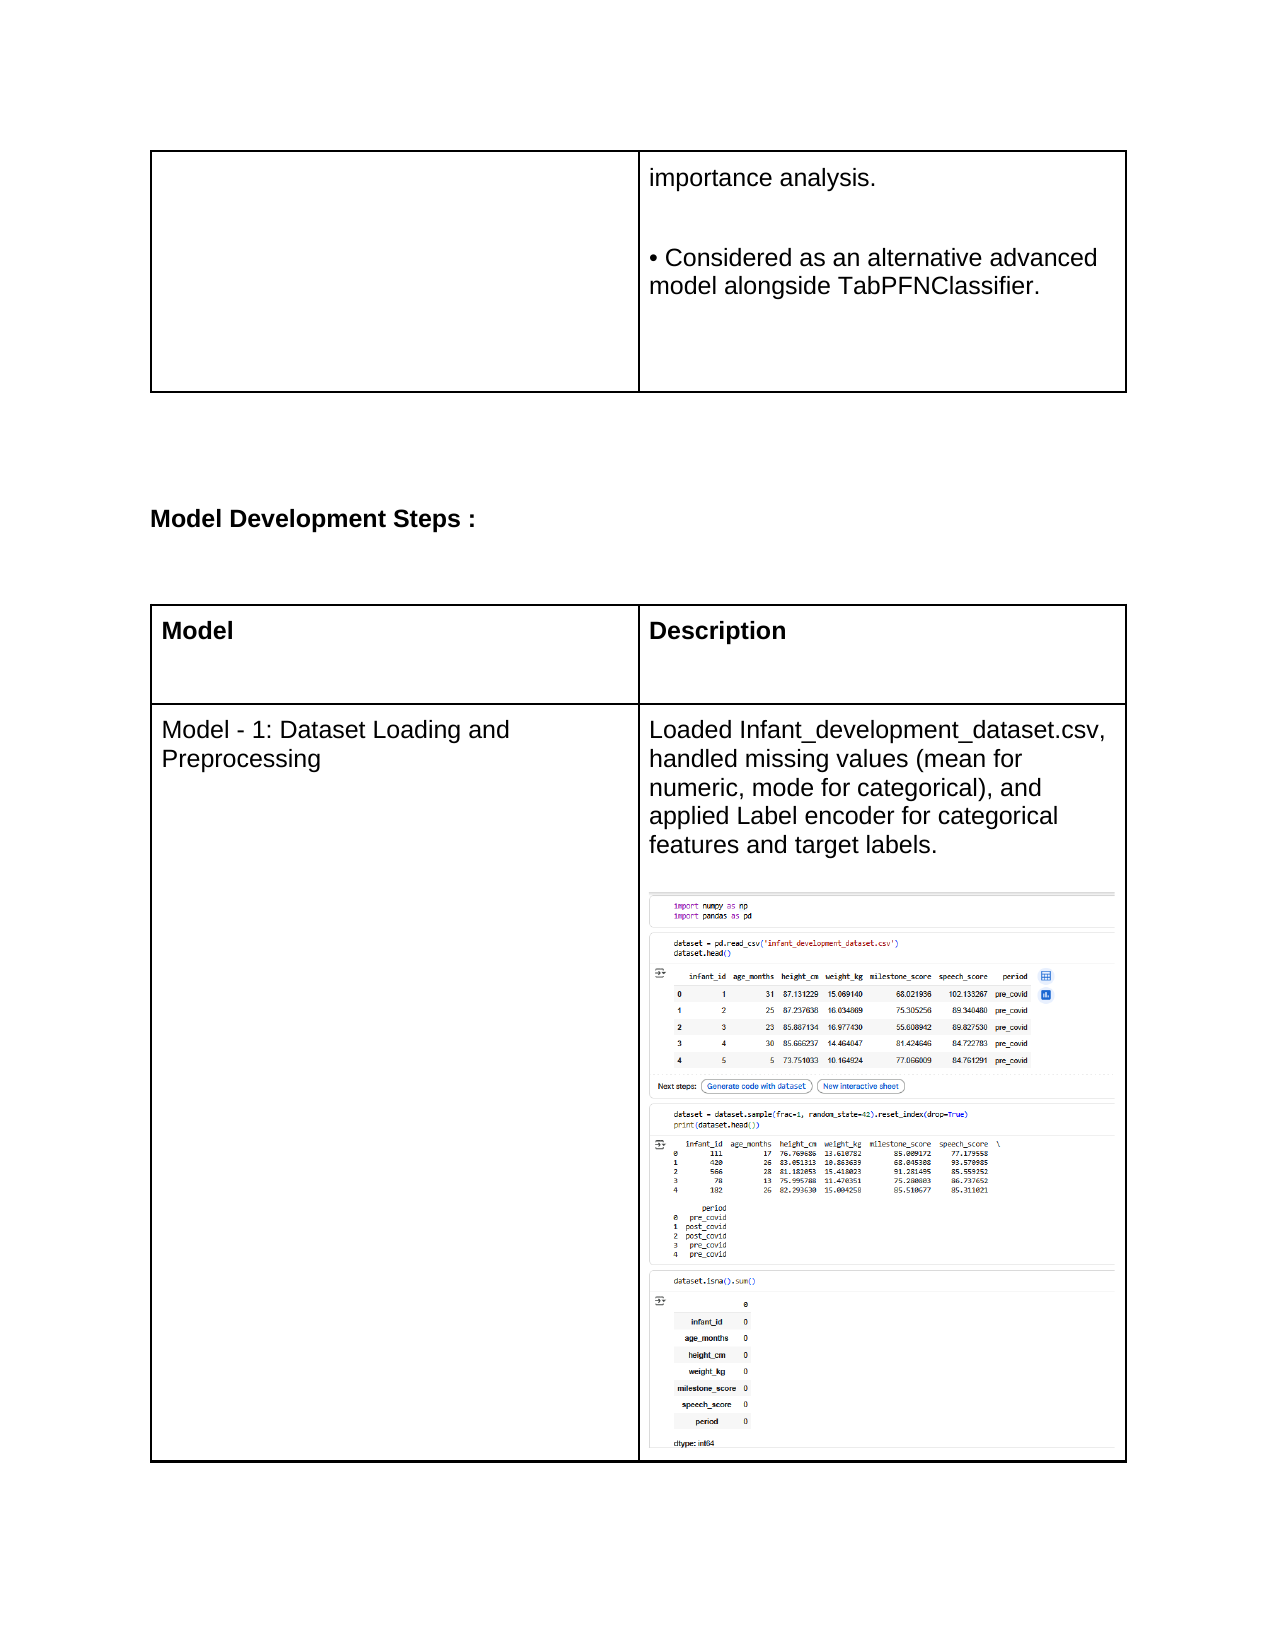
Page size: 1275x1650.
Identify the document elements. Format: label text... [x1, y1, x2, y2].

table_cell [152, 152, 638, 391]
table_header Description [640, 606, 1125, 702]
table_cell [640, 152, 1125, 391]
table_header Model [152, 606, 638, 702]
picture [648, 887, 1115, 1450]
text Model Development Steps : [150, 504, 1125, 533]
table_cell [640, 705, 1125, 1460]
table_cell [152, 705, 638, 1460]
